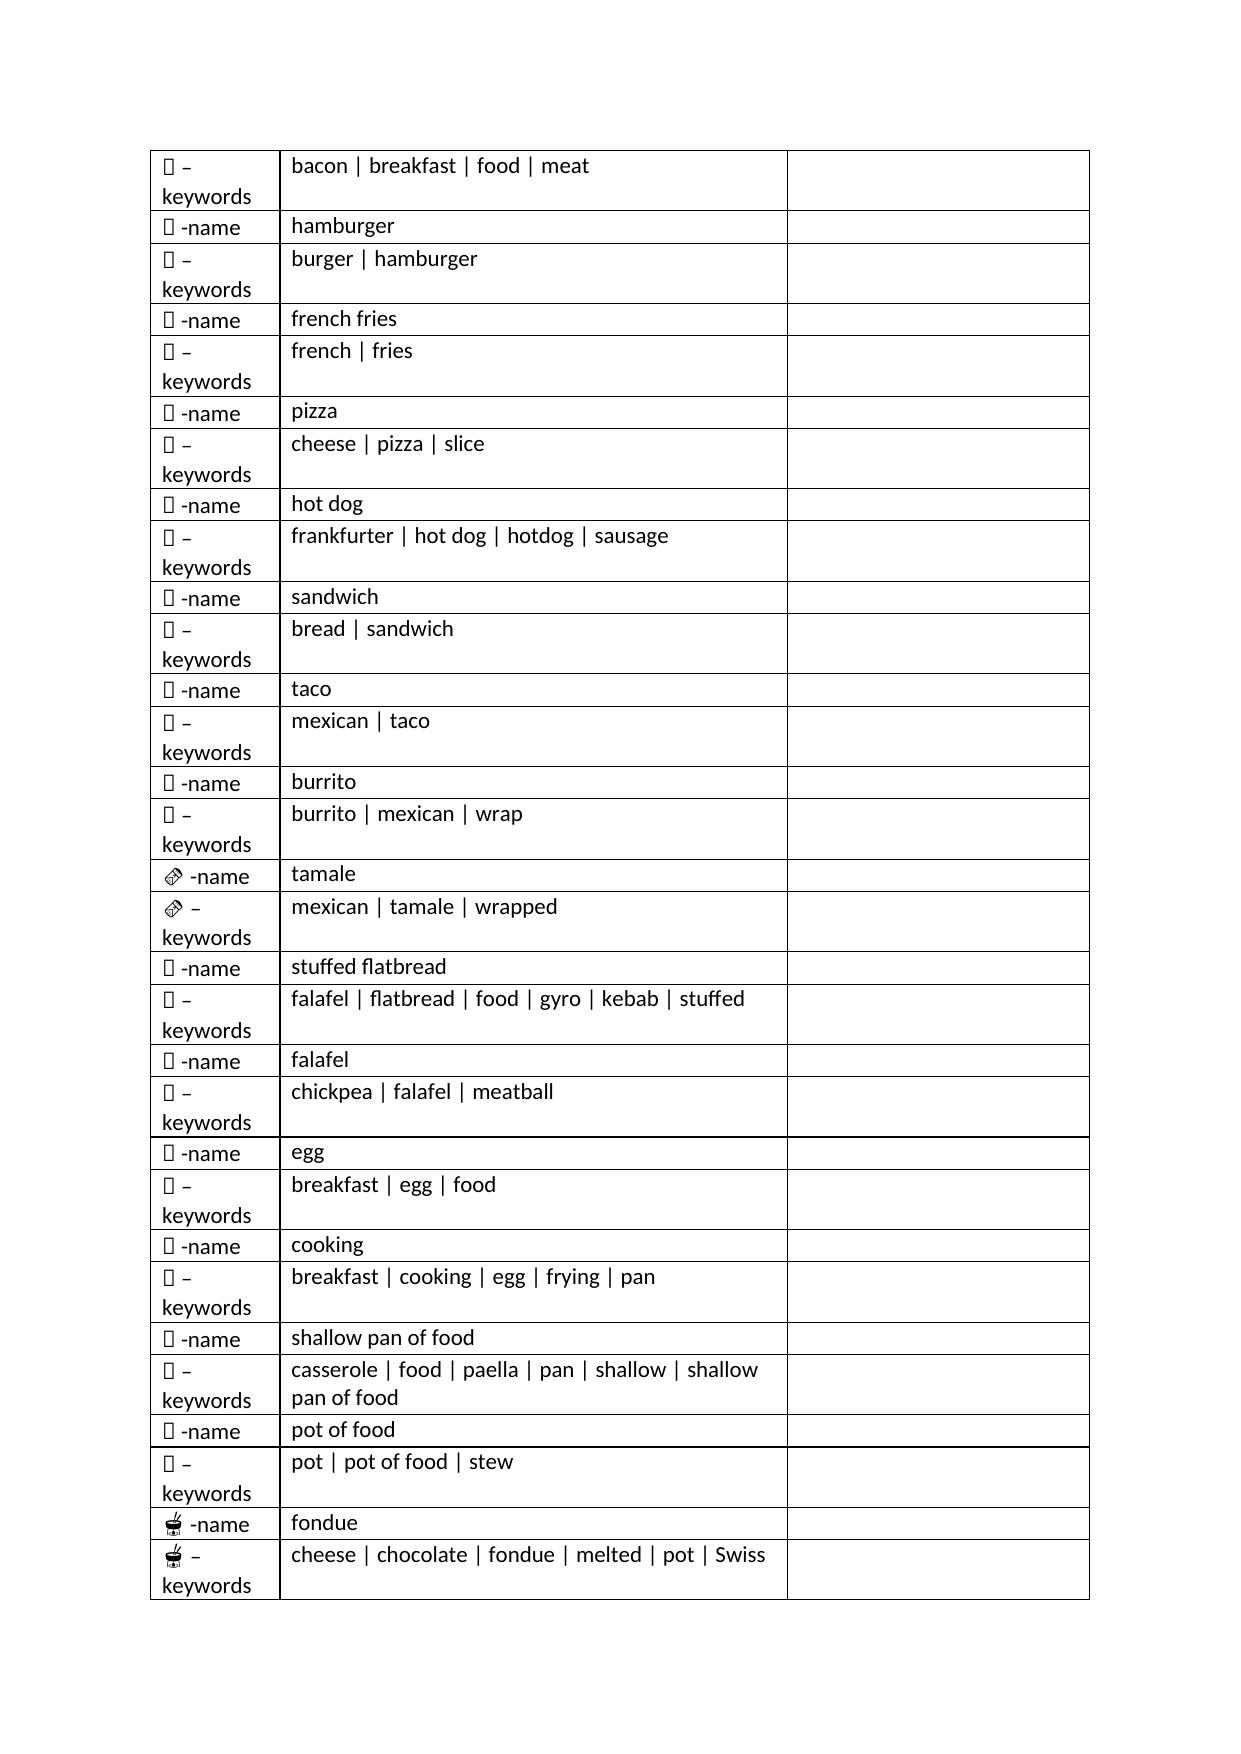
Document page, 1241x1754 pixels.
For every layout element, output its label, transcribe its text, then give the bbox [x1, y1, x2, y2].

table_cell breakfast | cooking | egg | frying | pan [281, 1262, 787, 1322]
table_cell burrito [281, 767, 787, 798]
table_cell egg [281, 1138, 787, 1169]
table_cell cheese | pizza | slice [281, 429, 787, 488]
table_cell 🍲 –keywords [151, 1448, 279, 1507]
table_cell fondue [281, 1508, 787, 1539]
table_cell [788, 397, 1089, 428]
table_cell falafel | flatbread | food | gyro | kebab | stuffed [281, 985, 787, 1044]
table_cell [788, 1262, 1089, 1322]
table_cell 🫔 –keywords [151, 892, 279, 951]
table_cell casserole | food | paella | pan | shallow | shallow pan of food [281, 1355, 787, 1414]
table_cell 🍕 -name [151, 397, 279, 428]
table_cell mexican | taco [281, 707, 787, 766]
table_cell 🥪 –keywords [151, 614, 279, 673]
table_cell [788, 1170, 1089, 1229]
table_cell 🥚 –keywords [151, 1170, 279, 1229]
table_cell pot | pot of food | stew [281, 1448, 787, 1507]
table_cell 🌭 -name [151, 489, 279, 520]
table_cell pizza [281, 397, 787, 428]
table_cell [788, 244, 1089, 303]
table_cell frankfurter | hot dog | hotdog | sausage [281, 521, 787, 581]
table_cell [788, 952, 1089, 983]
table_cell [788, 799, 1089, 858]
table_cell 🥙 –keywords [151, 985, 279, 1044]
table_cell [788, 674, 1089, 706]
table_cell 🍔 -name [151, 211, 279, 243]
table_cell [788, 1540, 1089, 1599]
table_cell falafel [281, 1045, 787, 1076]
table_cell 🌮 –keywords [151, 707, 279, 766]
table_cell pot of food [281, 1415, 787, 1446]
table_cell 🥚 -name [151, 1138, 279, 1169]
table_cell 🍕 –keywords [151, 429, 279, 488]
table_cell [788, 1045, 1089, 1076]
table_cell [788, 985, 1089, 1044]
table_cell 🥓 –keywords [151, 151, 279, 210]
table_cell cooking [281, 1230, 787, 1261]
table_cell cheese | chocolate | fondue | melted | pot | Swiss [281, 1540, 787, 1599]
table_cell [788, 1415, 1089, 1446]
table_cell bread | sandwich [281, 614, 787, 673]
table_cell french fries [281, 304, 787, 335]
table_cell stuffed flatbread [281, 952, 787, 983]
table_cell [788, 489, 1089, 520]
table_cell [788, 1323, 1089, 1354]
table_cell bacon | breakfast | food | meat [281, 151, 787, 210]
table_cell 🫕 -name [151, 1508, 279, 1539]
table_cell shallow pan of food [281, 1323, 787, 1354]
table_cell sandwich [281, 582, 787, 613]
table_cell 🥘 -name [151, 1323, 279, 1354]
table_cell 🍟 –keywords [151, 336, 279, 396]
table_cell breakfast | egg | food [281, 1170, 787, 1229]
table_cell [788, 860, 1089, 891]
table_cell taco [281, 674, 787, 706]
table_cell 🍳 -name [151, 1230, 279, 1261]
table_cell 🧆 –keywords [151, 1077, 279, 1136]
table_cell [788, 211, 1089, 243]
table_cell 🥪 -name [151, 582, 279, 613]
table_cell 🍳 –keywords [151, 1262, 279, 1322]
table_cell [788, 304, 1089, 335]
table_cell burger | hamburger [281, 244, 787, 303]
table_cell 🫕 –keywords [151, 1540, 279, 1599]
table_cell [788, 1508, 1089, 1539]
table_cell mexican | tamale | wrapped [281, 892, 787, 951]
table_cell [788, 582, 1089, 613]
table_cell [788, 767, 1089, 798]
table_cell [788, 1355, 1089, 1414]
table_cell 🥘 –keywords [151, 1355, 279, 1414]
table_cell tamale [281, 860, 787, 891]
table_cell hamburger [281, 211, 787, 243]
table_cell french | fries [281, 336, 787, 396]
table_cell [788, 614, 1089, 673]
table_cell [788, 521, 1089, 581]
table_cell 🌯 -name [151, 767, 279, 798]
table_cell [788, 707, 1089, 766]
table_cell [788, 1077, 1089, 1136]
table_cell [788, 336, 1089, 396]
table_cell 🌮 -name [151, 674, 279, 706]
table_cell [788, 1138, 1089, 1169]
table_cell 🌯 –keywords [151, 799, 279, 858]
table_cell 🍔 –keywords [151, 244, 279, 303]
table_cell 🍟 -name [151, 304, 279, 335]
table_cell [788, 429, 1089, 488]
table_cell 🌭 –keywords [151, 521, 279, 581]
table_cell hot dog [281, 489, 787, 520]
table_cell [788, 892, 1089, 951]
table_cell [788, 1448, 1089, 1507]
table_cell 🍲 -name [151, 1415, 279, 1446]
table_cell burrito | mexican | wrap [281, 799, 787, 858]
table_cell 🫔 -name [151, 860, 279, 891]
table_cell chickpea | falafel | meatball [281, 1077, 787, 1136]
table_cell [788, 151, 1089, 210]
table_cell [788, 1230, 1089, 1261]
table_cell 🧆 -name [151, 1045, 279, 1076]
table_cell 🥙 -name [151, 952, 279, 983]
